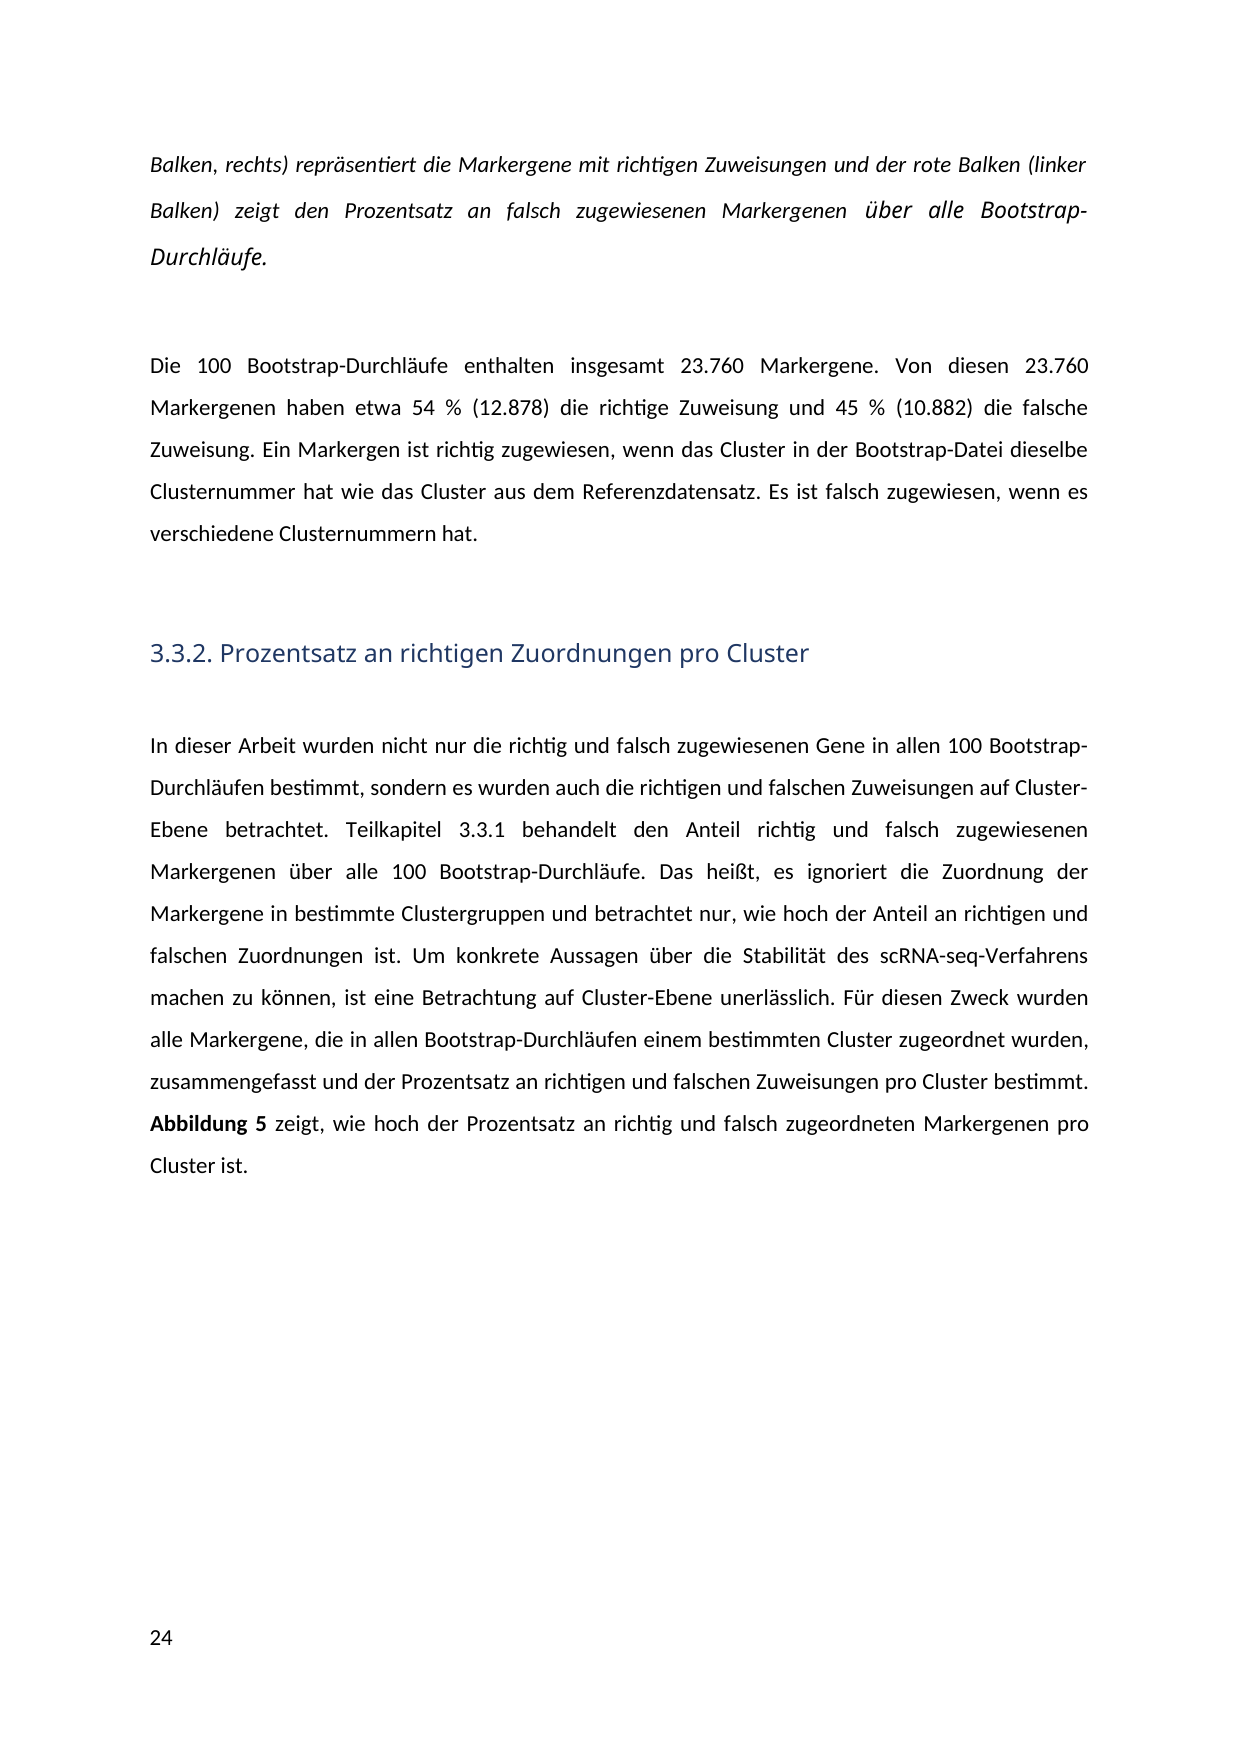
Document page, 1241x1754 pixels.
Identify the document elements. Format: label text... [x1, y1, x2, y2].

subtitle 3.3.2. Prozentsatz an richtigen Zuordnungen pro Cluster [150, 636, 1090, 670]
text Die 100 Bootstrap-Durchläufe enthalten insgesamt 23.760 Markergene. Von diesen 23.760 Markergenen haben etwa 54 % (12.878) die richtige Zuweisung und 45 % (10.882) die falsche Zuweisung. Ein Markergen ist richtig zugewiesen, wenn das Cluster in der Bootstrap-Datei dieselbe Clusternummer hat wie das Cluster aus dem Referenzdatensatz. Es ist falsch zugewiesen, wenn es verschiedene Clusternummern hat. [150, 351, 1090, 547]
text In dieser Arbeit wurden nicht nur die richtig und falsch zugewiesenen Gene in allen 100 Bootstrap-Durchläufen bestimmt, sondern es wurden auch die richtigen und falschen Zuweisungen auf Cluster-Ebene betrachtet. Teilkapitel 3.3.1 behandelt den Anteil richtig und falsch zugewiesenen Markergenen über alle 100 Bootstrap-Durchläufe. Das heißt, es ignoriert die Zuordnung der Markergene in bestimmte Clustergruppen und betrachtet nur, wie hoch der Anteil an richtigen und falschen Zuordnungen ist. Um konkrete Aussagen über die Stabilität des scRNA-seq-Verfahrens machen zu können, ist eine Betrachtung auf Cluster-Ebene unerlässlich. Für diesen Zweck wurden alle Markergene, die in allen Bootstrap-Durchläufen einem bestimmten Cluster zugeordnet wurden, zusammengefasst und der Prozentsatz an richtigen und falschen Zuweisungen pro Cluster bestimmt. Abbildung 5 zeigt, wie hoch der Prozentsatz an richtig und falsch zugeordneten Markergenen pro Cluster ist. [150, 732, 1090, 1179]
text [150, 150, 1090, 272]
